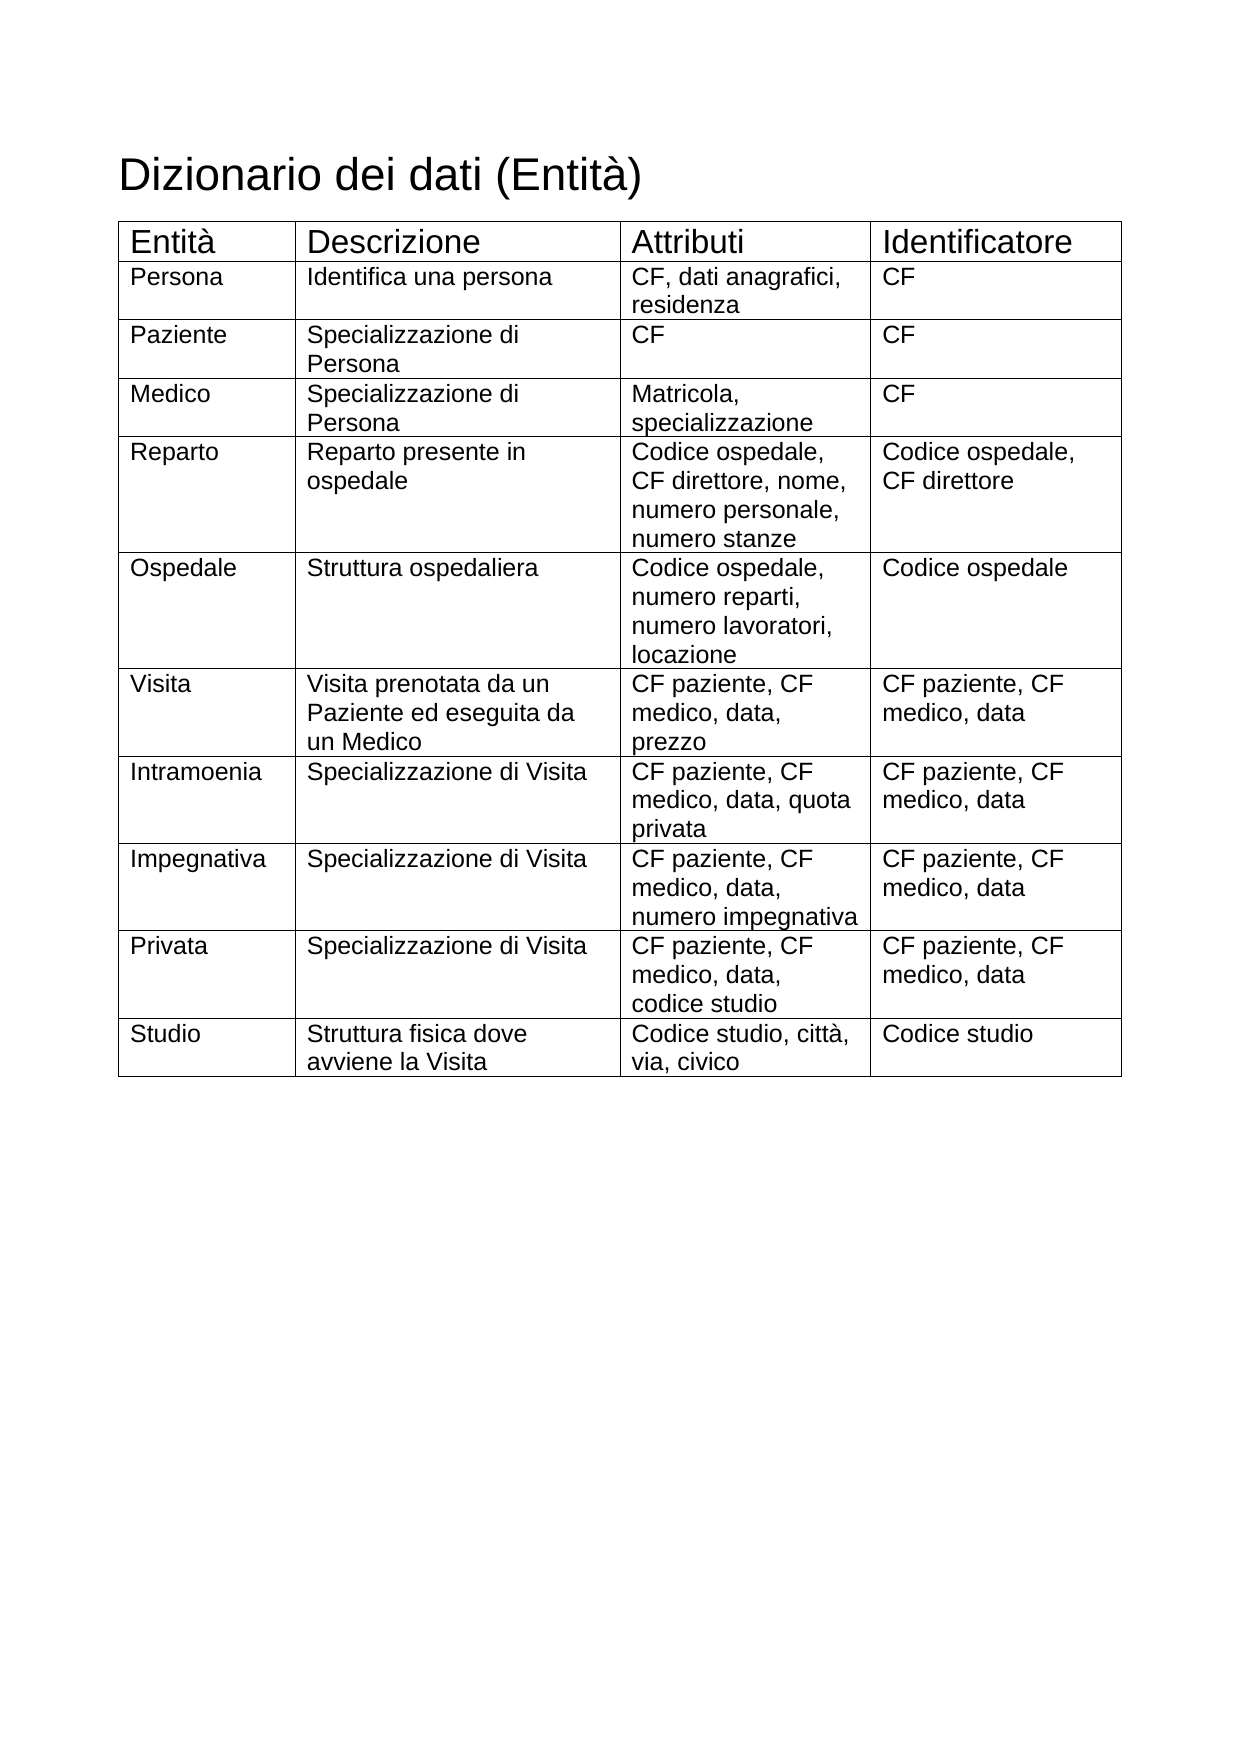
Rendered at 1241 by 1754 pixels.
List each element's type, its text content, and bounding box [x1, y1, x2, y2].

table_cell Codice studio, città, via, civico [621, 1019, 870, 1076]
table_cell Codice studio [871, 1019, 1121, 1076]
table_cell CF paziente, CF medico, data, numero impegnativa [621, 844, 870, 930]
table_cell CF [871, 262, 1121, 319]
table_header Descrizione [296, 222, 620, 261]
table_cell CF [871, 320, 1121, 378]
table_cell Specializzazione di Visita [296, 931, 620, 1017]
table_cell Specializzazione di Persona [296, 379, 620, 436]
table_header Identificatore [871, 222, 1121, 261]
table_cell Specializzazione di Visita [296, 757, 620, 843]
table_cell Intramoenia [119, 757, 295, 843]
table_cell Codice ospedale, CF direttore [871, 437, 1121, 552]
text Dizionario dei dati (Entità) [118, 148, 1122, 200]
table_cell CF paziente, CF medico, data [871, 931, 1121, 1017]
table_cell CF paziente, CF medico, data, codice studio [621, 931, 870, 1017]
table_cell Studio [119, 1019, 295, 1076]
table_cell Codice ospedale [871, 553, 1121, 668]
table_cell Reparto [119, 437, 295, 552]
table_cell Visita [119, 669, 295, 756]
table_cell Paziente [119, 320, 295, 378]
table_cell CF paziente, CF medico, data, prezzo [621, 669, 870, 756]
table_cell CF paziente, CF medico, data [871, 844, 1121, 930]
table_cell CF [871, 379, 1121, 436]
table_cell Ospedale [119, 553, 295, 668]
table_header Entità [119, 222, 295, 261]
table_cell Struttura ospedaliera [296, 553, 620, 668]
table_cell CF paziente, CF medico, data [871, 669, 1121, 756]
table_cell Codice ospedale, CF direttore, nome, numero personale, numero stanze [621, 437, 870, 552]
table_header Attributi [621, 222, 870, 261]
table_cell Privata [119, 931, 295, 1017]
table_cell Medico [119, 379, 295, 436]
table_cell Impegnativa [119, 844, 295, 930]
table_cell Visita prenotata da un Paziente ed eseguita da un Medico [296, 669, 620, 756]
table_cell CF paziente, CF medico, data, quota privata [621, 757, 870, 843]
table_cell Codice ospedale, numero reparti, numero lavoratori, locazione [621, 553, 870, 668]
table_cell Specializzazione di Persona [296, 320, 620, 378]
table_cell CF paziente, CF medico, data [871, 757, 1121, 843]
table_cell Matricola, specializzazione [621, 379, 870, 436]
table_cell Reparto presente in ospedale [296, 437, 620, 552]
table_cell Struttura fisica dove avviene la Visita [296, 1019, 620, 1076]
table_cell CF, dati anagrafici, residenza [621, 262, 870, 319]
table_cell Specializzazione di Visita [296, 844, 620, 930]
table_cell Identifica una persona [296, 262, 620, 319]
table_cell Persona [119, 262, 295, 319]
table_cell CF [621, 320, 870, 378]
